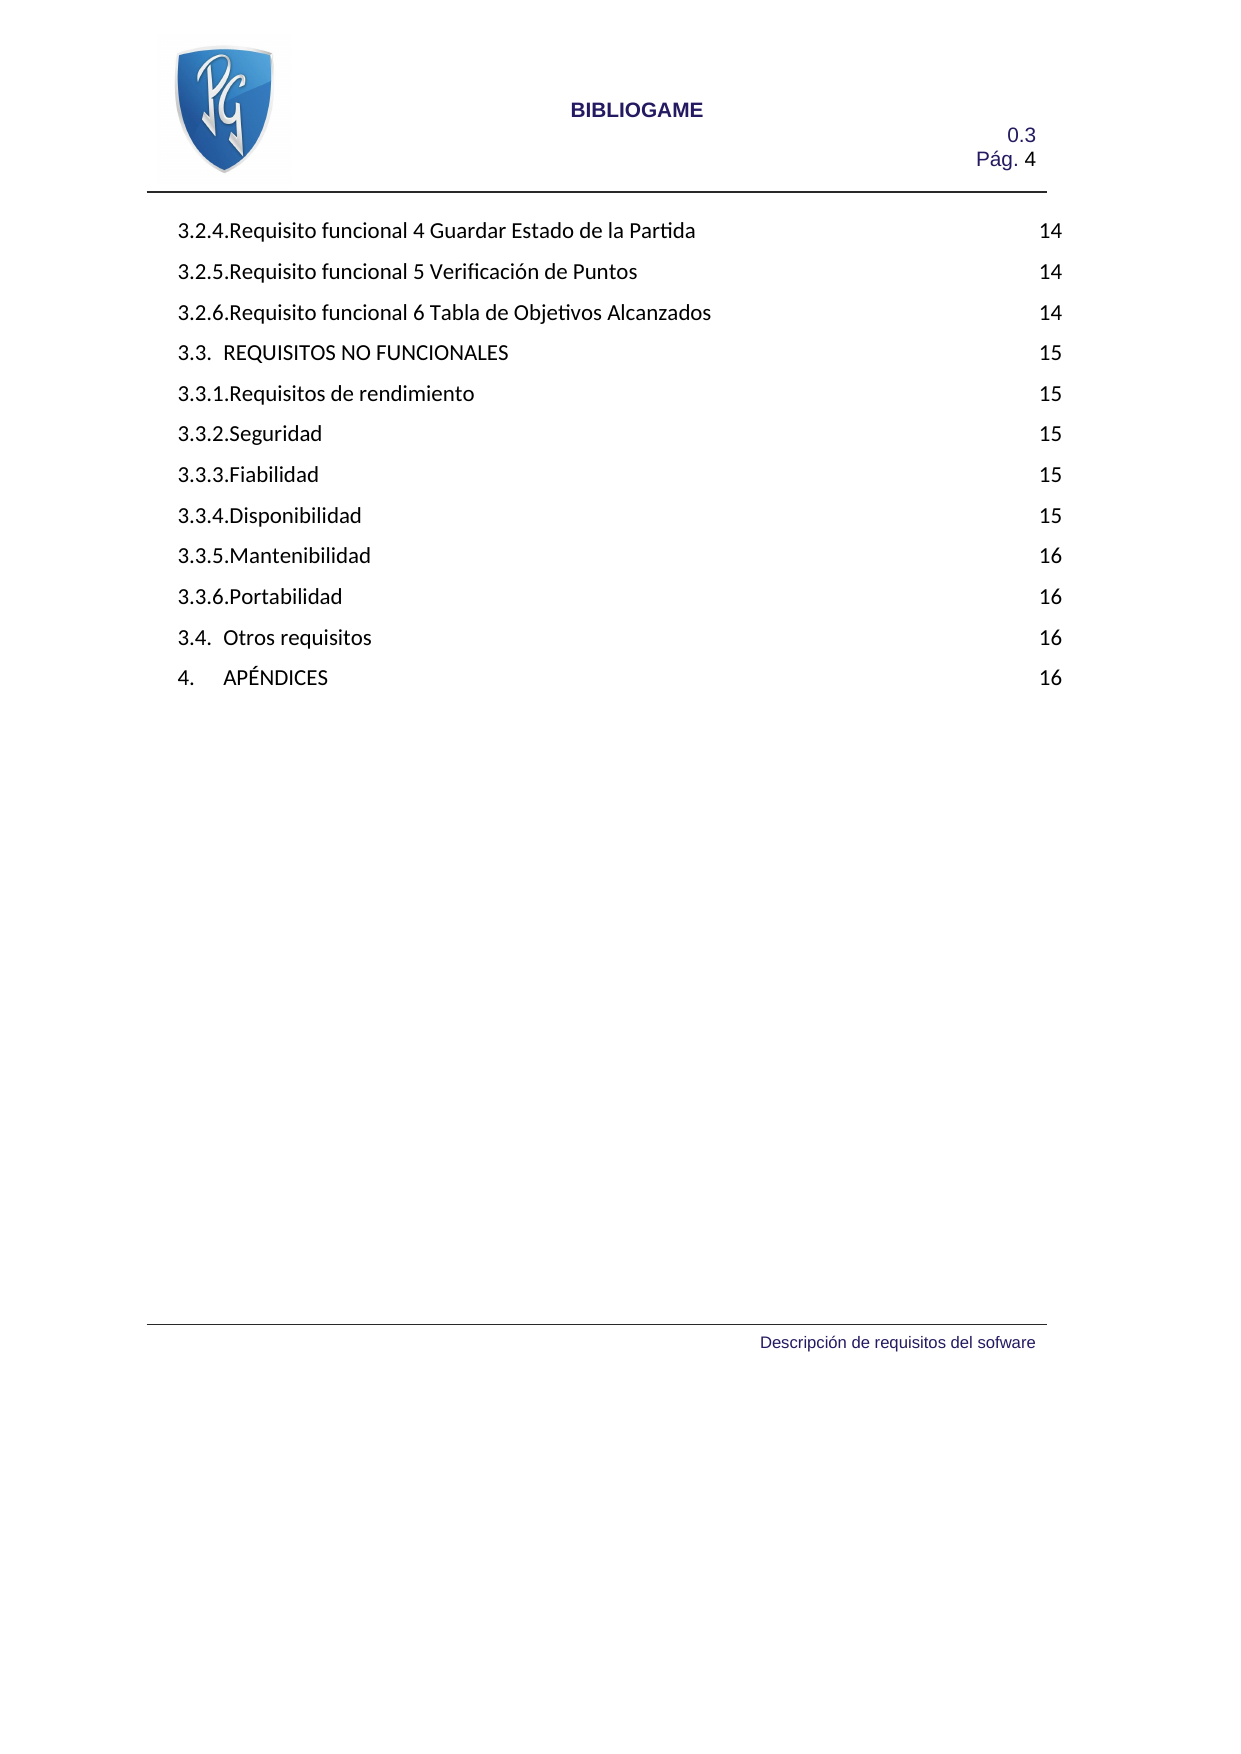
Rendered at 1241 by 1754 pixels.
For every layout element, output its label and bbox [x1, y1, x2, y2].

picture [157, 34, 292, 185]
